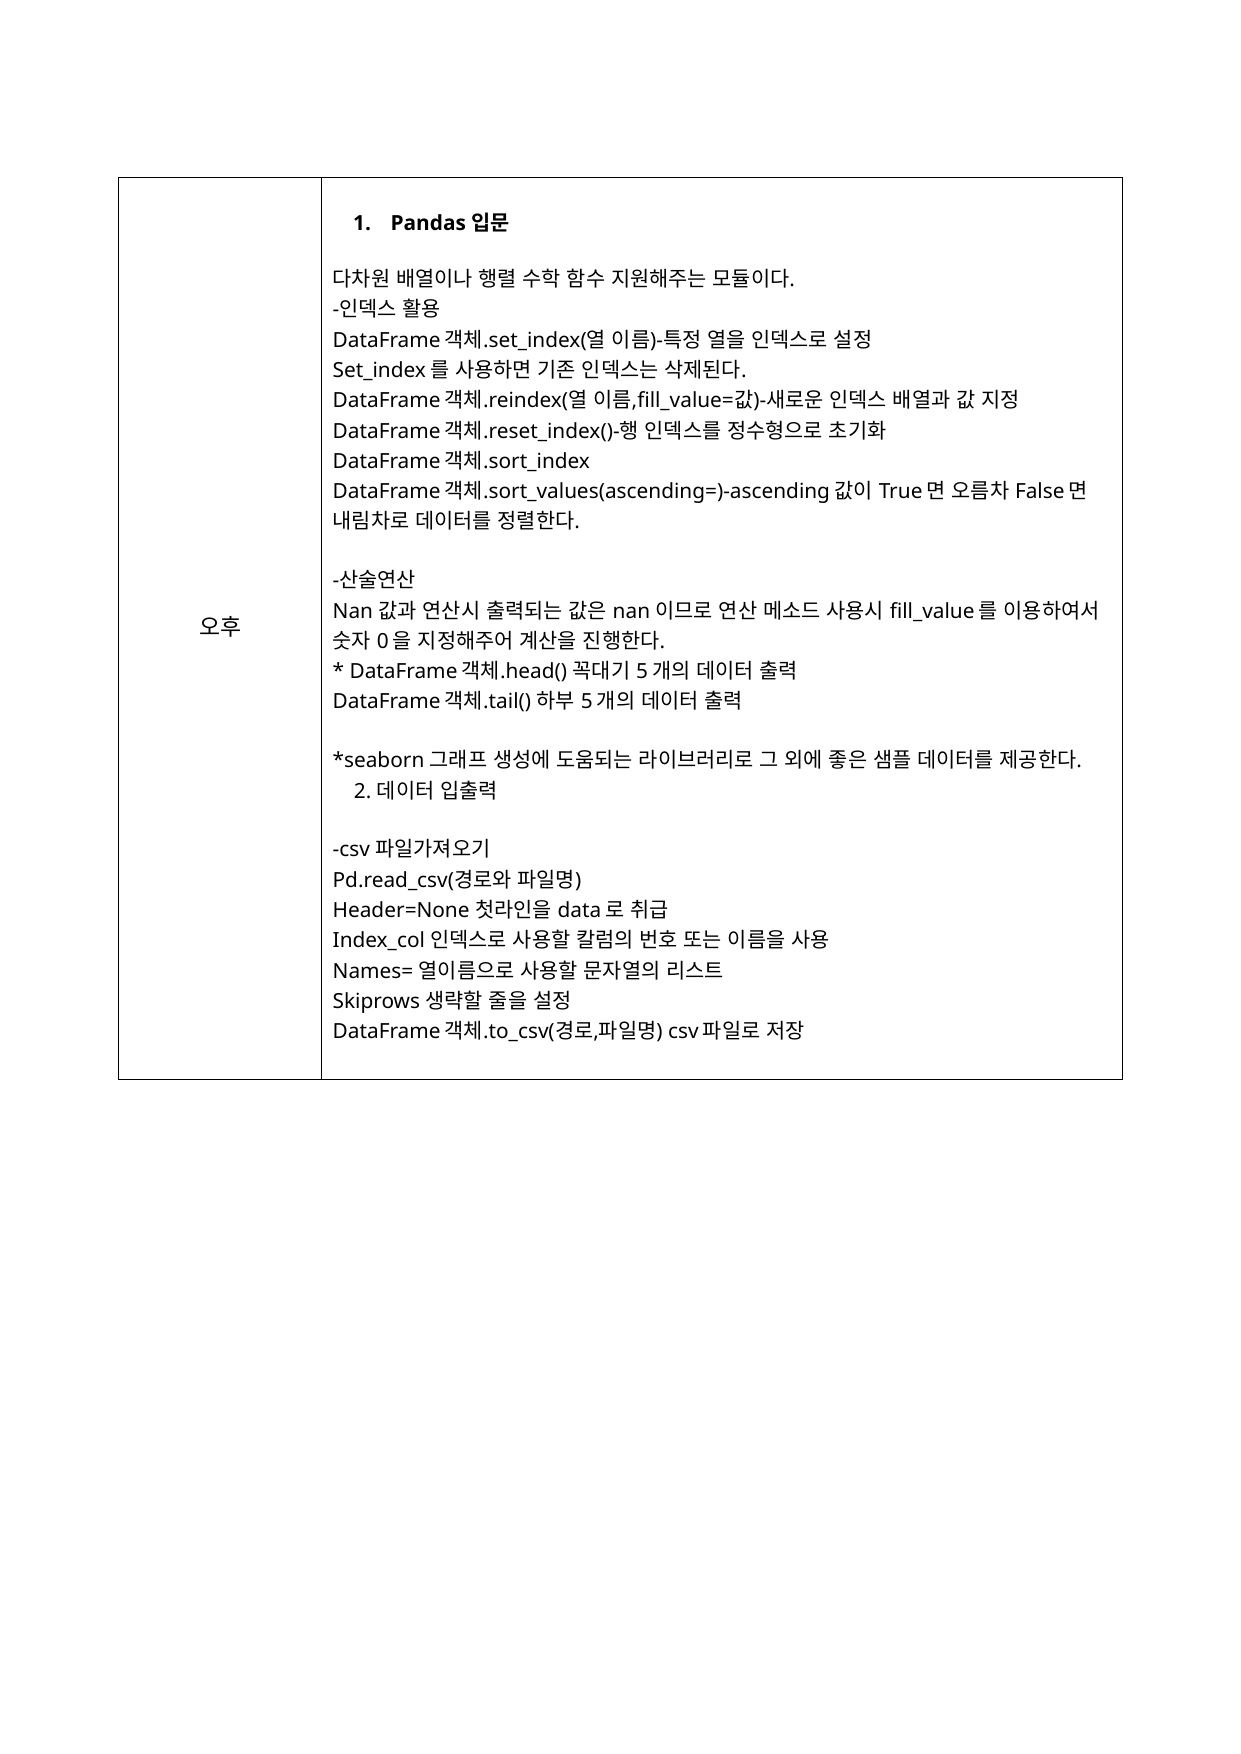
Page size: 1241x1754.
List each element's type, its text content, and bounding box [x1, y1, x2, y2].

table_cell Pandas 입문 다차원 배열이나 행렬 수학 함수 지원해주는 모듈이다. -인덱스 활용 DataFrame객체.set_index(열 이름)-특정 열을 인덱스로 설정 Set_index를 사용하면 기존 인덱스는 삭제된다. DataFrame객체.reindex(열 이름,fill_value=값)-새로운 인덱스 배열과 값 지정 DataFrame객체.reset_index()-행 인덱스를 정수형으로 초기화 DataFrame객체.sort_index DataFrame객체.sort_values(ascending=)-ascending값이 True면 오름차 False면 내림차로 데이터를 정렬한다. -산술연산 Nan 값과 연산시 출력되는 값은 nan 이므로 연산 메소드 사용시 fill_value를 이용하여서 숫자 0을 지정해주어 계산을 진행한다. * DataFrame객체.head() 꼭대기 5개의 데이터 출력 DataFrame객체.tail() 하부 5개의 데이터 출력 *seaborn 그래프 생성에 도움되는 라이브러리로 그 외에 좋은 샘플 데이터를 제공한다. 2. 데이터 입출력 -csv 파일가져오기 Pd.read_csv(경로와 파일명) Header=None 첫라인을 data로 취급 Index_col 인덱스로 사용할 칼럼의 번호 또는 이름을 사용 Names= 열이름으로 사용할 문자열의 리스트 Skiprows 생략할 줄을 설정 DataFrame객체.to_csv(경로,파일명) csv파일로 저장 [322, 178, 1122, 1079]
table_cell 오후 [119, 178, 321, 1079]
